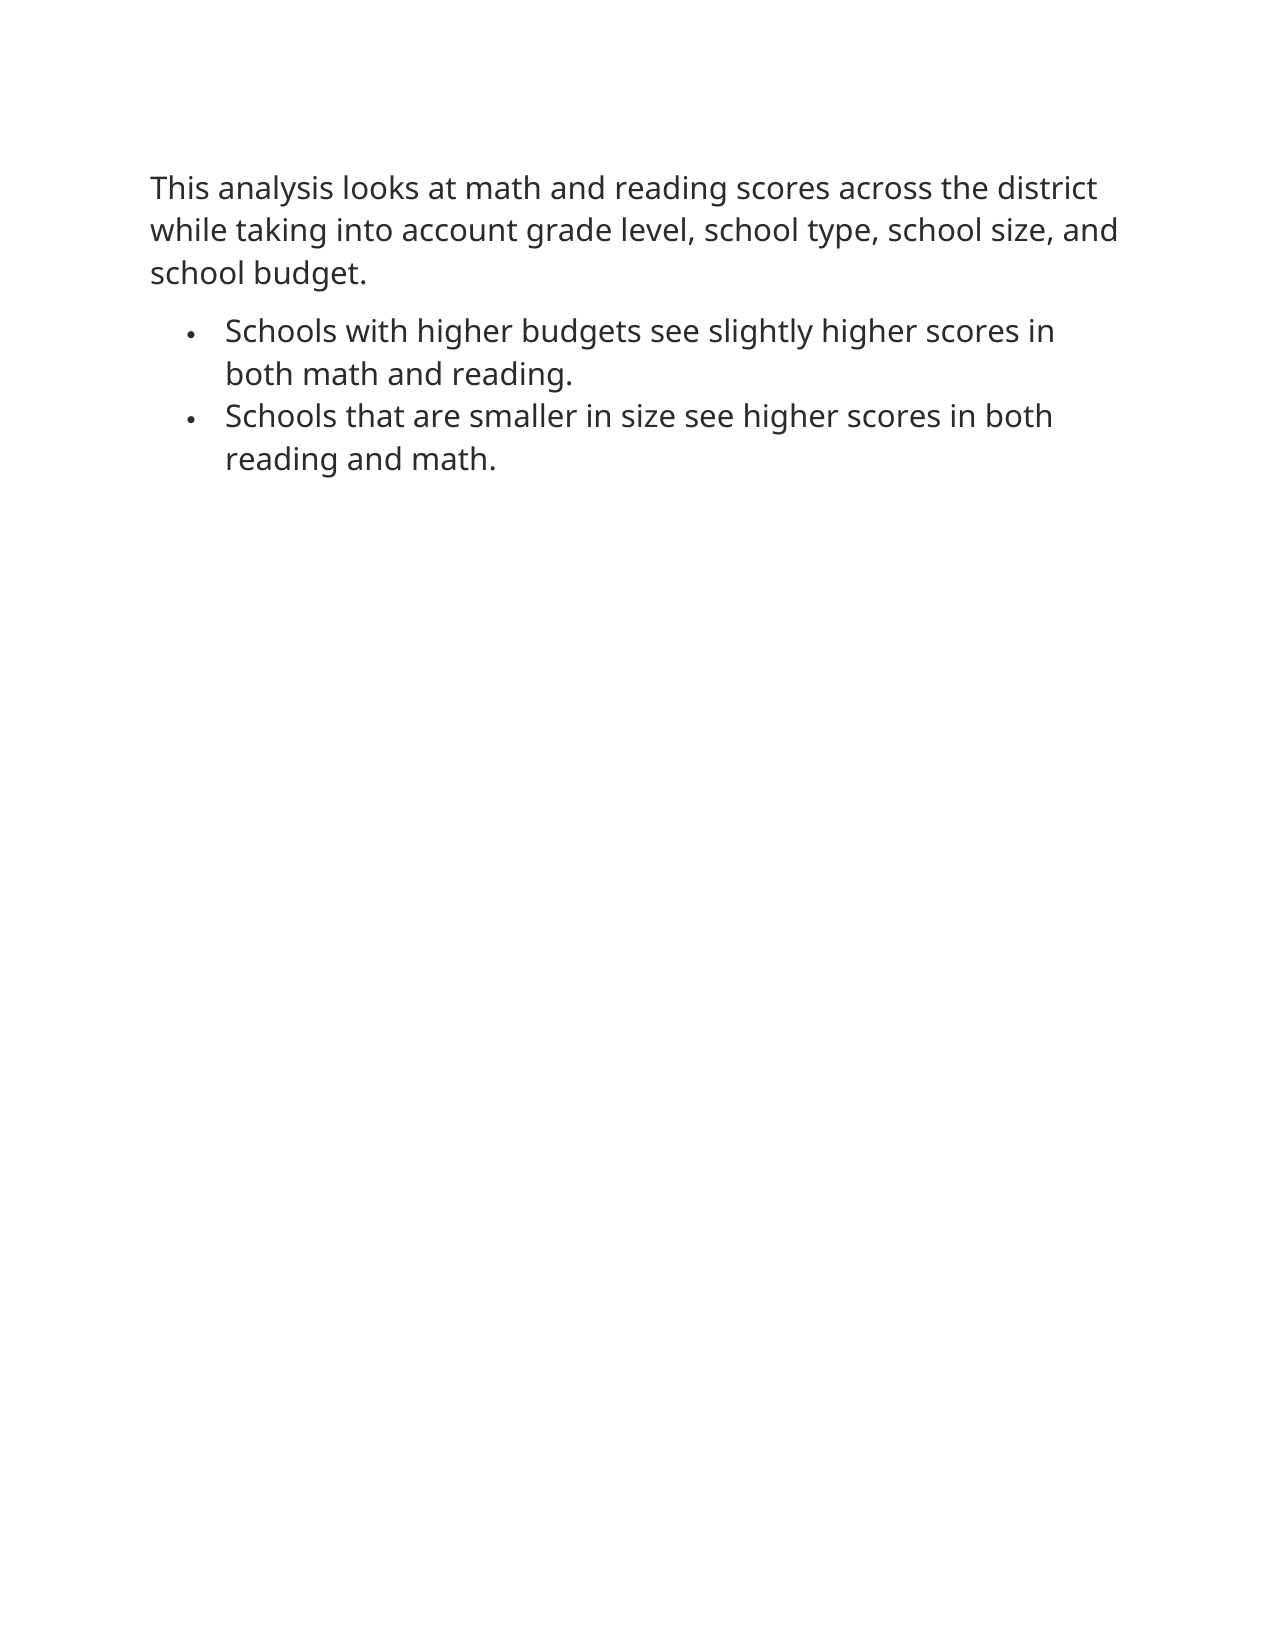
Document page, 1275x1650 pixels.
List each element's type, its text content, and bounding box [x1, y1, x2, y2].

text This analysis looks at math and reading scores across the district while taking into account grade level, school type, school size, and school budget. [150, 166, 1125, 293]
list Schools with higher budgets see slightly higher scores in both math and reading. [187, 309, 1125, 394]
list Schools that are smaller in size see higher scores in both reading and math. [187, 394, 1125, 479]
